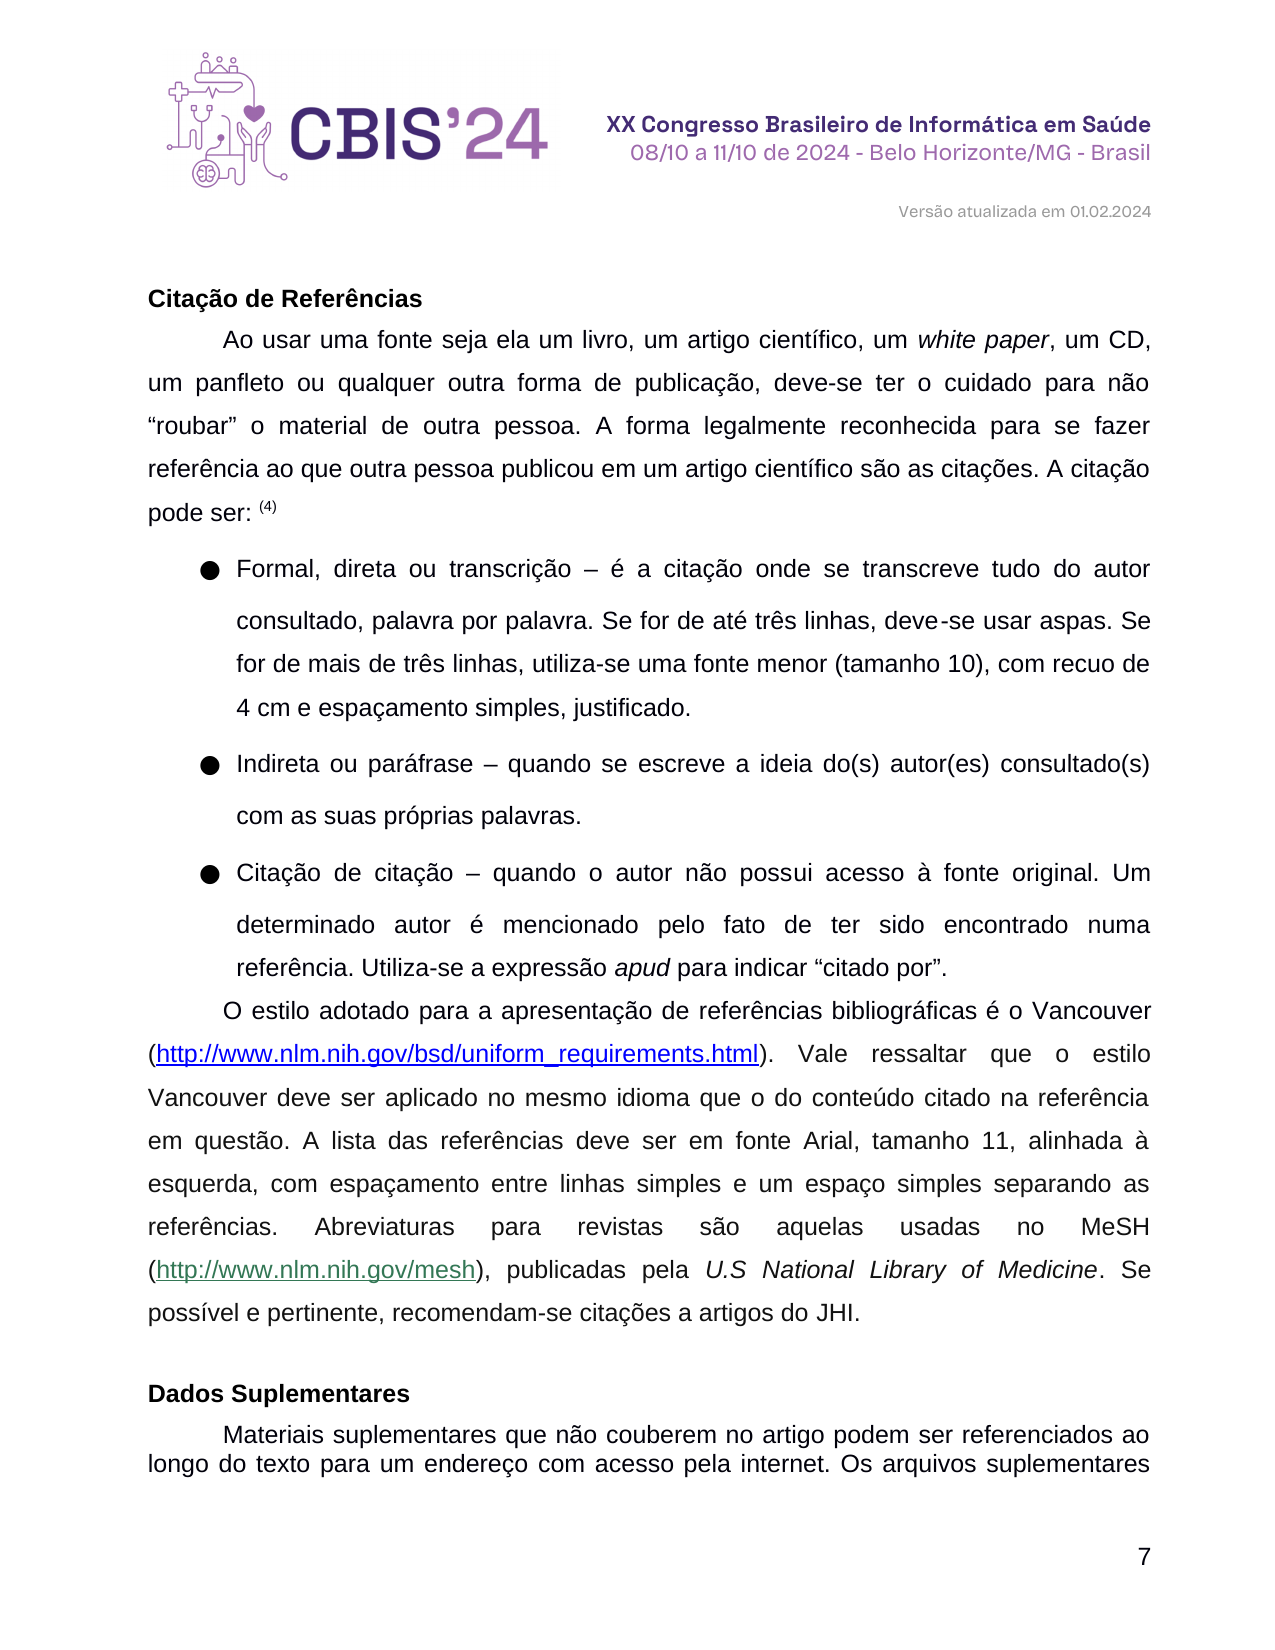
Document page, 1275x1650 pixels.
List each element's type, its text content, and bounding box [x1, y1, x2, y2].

list Indireta ou paráfrase – quando se escreve a ideia do(s) autor(es) consultado(s) com as suas próprias palavras. [199, 736, 1151, 830]
picture [161, 49, 562, 192]
list Formal, direta ou transcrição – é a citação onde se transcreve tudo do autor consultado, palavra por palavra. Se for de até três linhas, deve-se usar aspas. Se for de mais de três linhas, utiliza-se uma fonte menor (tamanho 10), com recuo de 4 cm e espaçamento simples, justificado. [199, 541, 1151, 721]
text Citação de Referências [148, 284, 1151, 313]
text Dados Suplementares [148, 1379, 1151, 1408]
list Citação de citação – quando o autor não possui acesso à fonte original. Um determinado autor é mencionado pelo fato de ter sido encontrado numa referência. Utiliza-se a expressão apud para indicar “citado por”. [199, 844, 1151, 982]
text Ao usar uma fonte seja ela um livro, um artigo científico, um white paper, um CD, um panfleto ou qualquer outra forma de publicação, deve-se ter o cuidado para não “roubar” o material de outra pessoa. A forma legalmente reconhecida para se fazer referência ao que outra pessoa publicou em um artigo científico são as citações. A citação pode ser: (4) [148, 325, 1151, 526]
text O estilo adotado para a apresentação de referências bibliográficas é o Vancouver (http://www.nlm.nih.gov/bsd/uniform_requirements.html). Vale ressaltar que o estilo Vancouver deve ser aplicado no mesmo idioma que o do conteúdo citado na referência em questão. A lista das referências deve ser em fonte Arial, tamanho 11, alinhada à esquerda, com espaçamento entre linhas simples e um espaço simples separando as referências. Abreviaturas para revistas são aquelas usadas no MeSH (http://www.nlm.nih.gov/mesh), publicadas pela U.S National Library of Medicine. Se possível e pertinente, recomendam-se citações a artigos do JHI. [148, 996, 1151, 1327]
